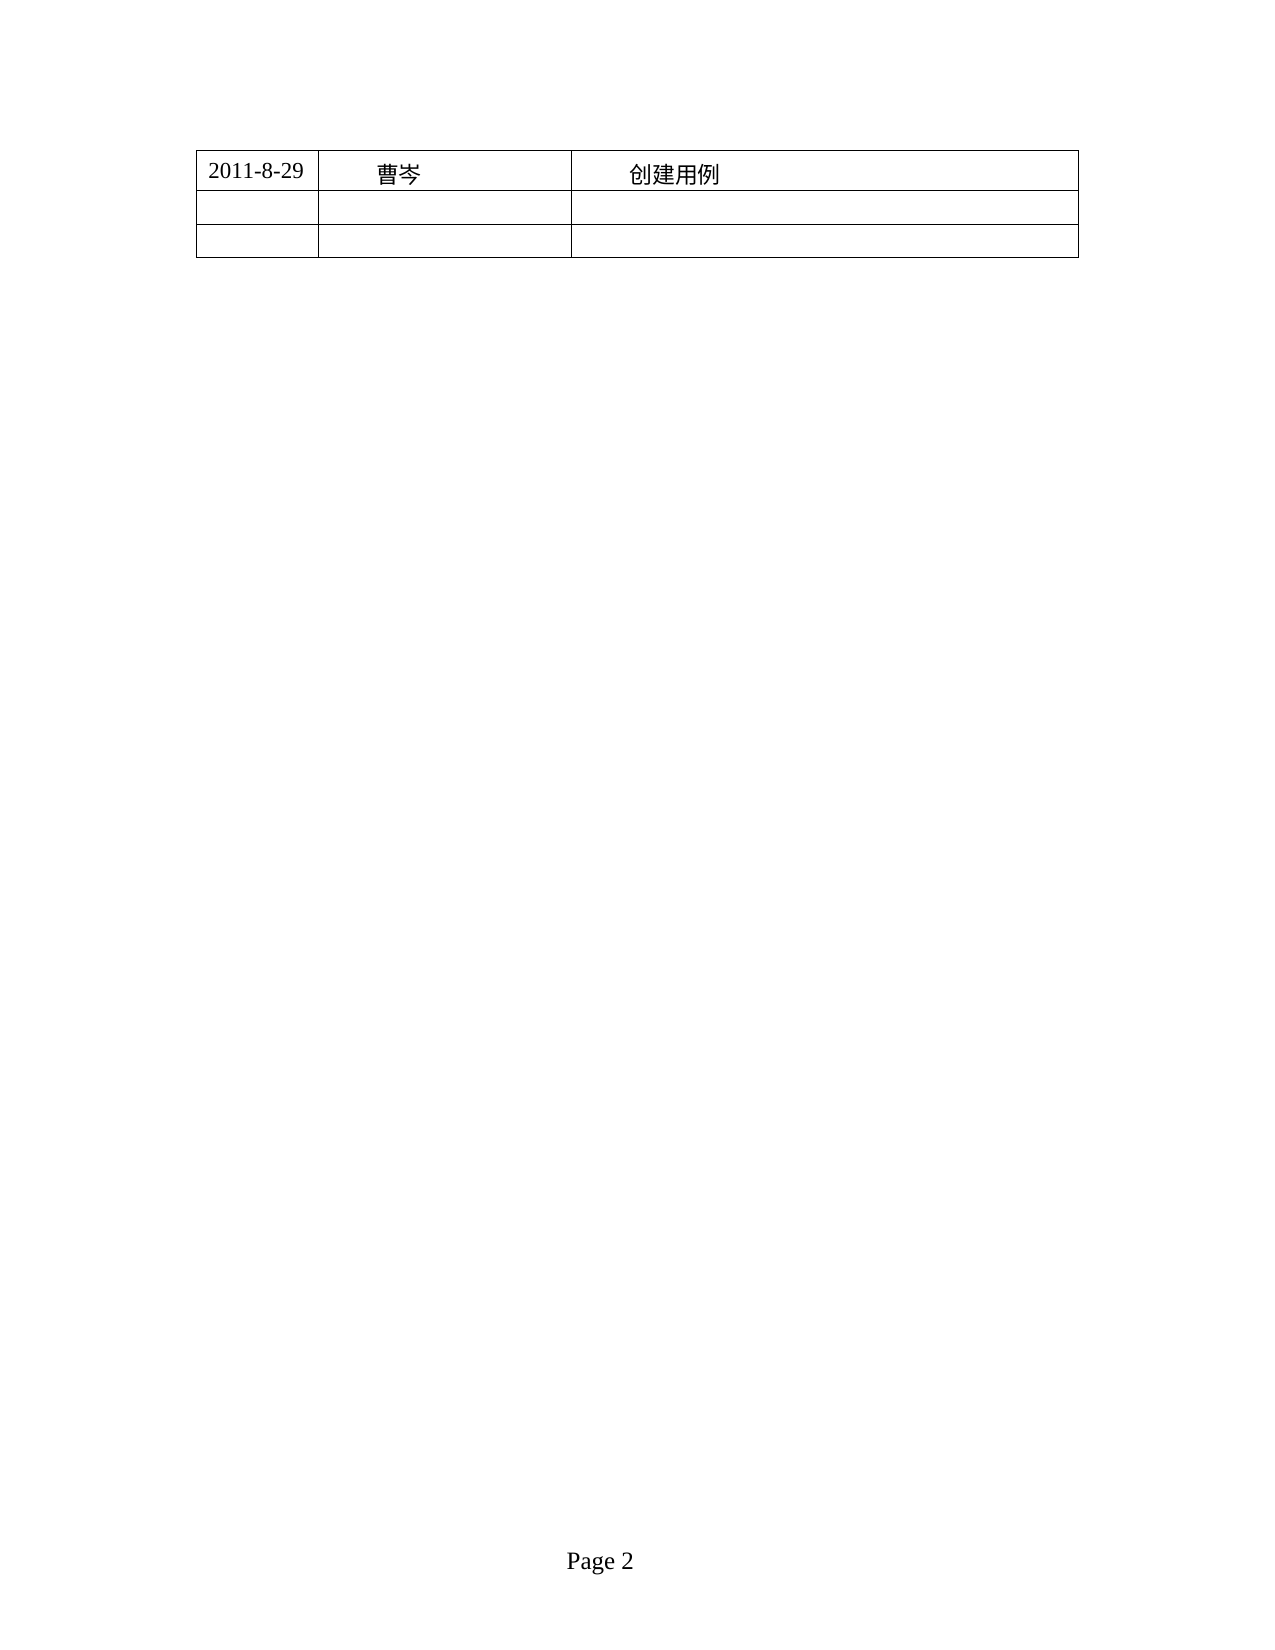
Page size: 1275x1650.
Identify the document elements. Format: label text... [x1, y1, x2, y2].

table_cell 创建用例 [572, 151, 1078, 190]
table_cell [319, 225, 571, 257]
table_cell [572, 191, 1078, 223]
table_cell [572, 225, 1078, 257]
table_cell 2011-8-29 [197, 151, 318, 190]
table_cell [197, 225, 318, 257]
table_cell [197, 191, 318, 223]
table_cell [319, 191, 571, 223]
table_cell 曹岑 [319, 151, 571, 190]
